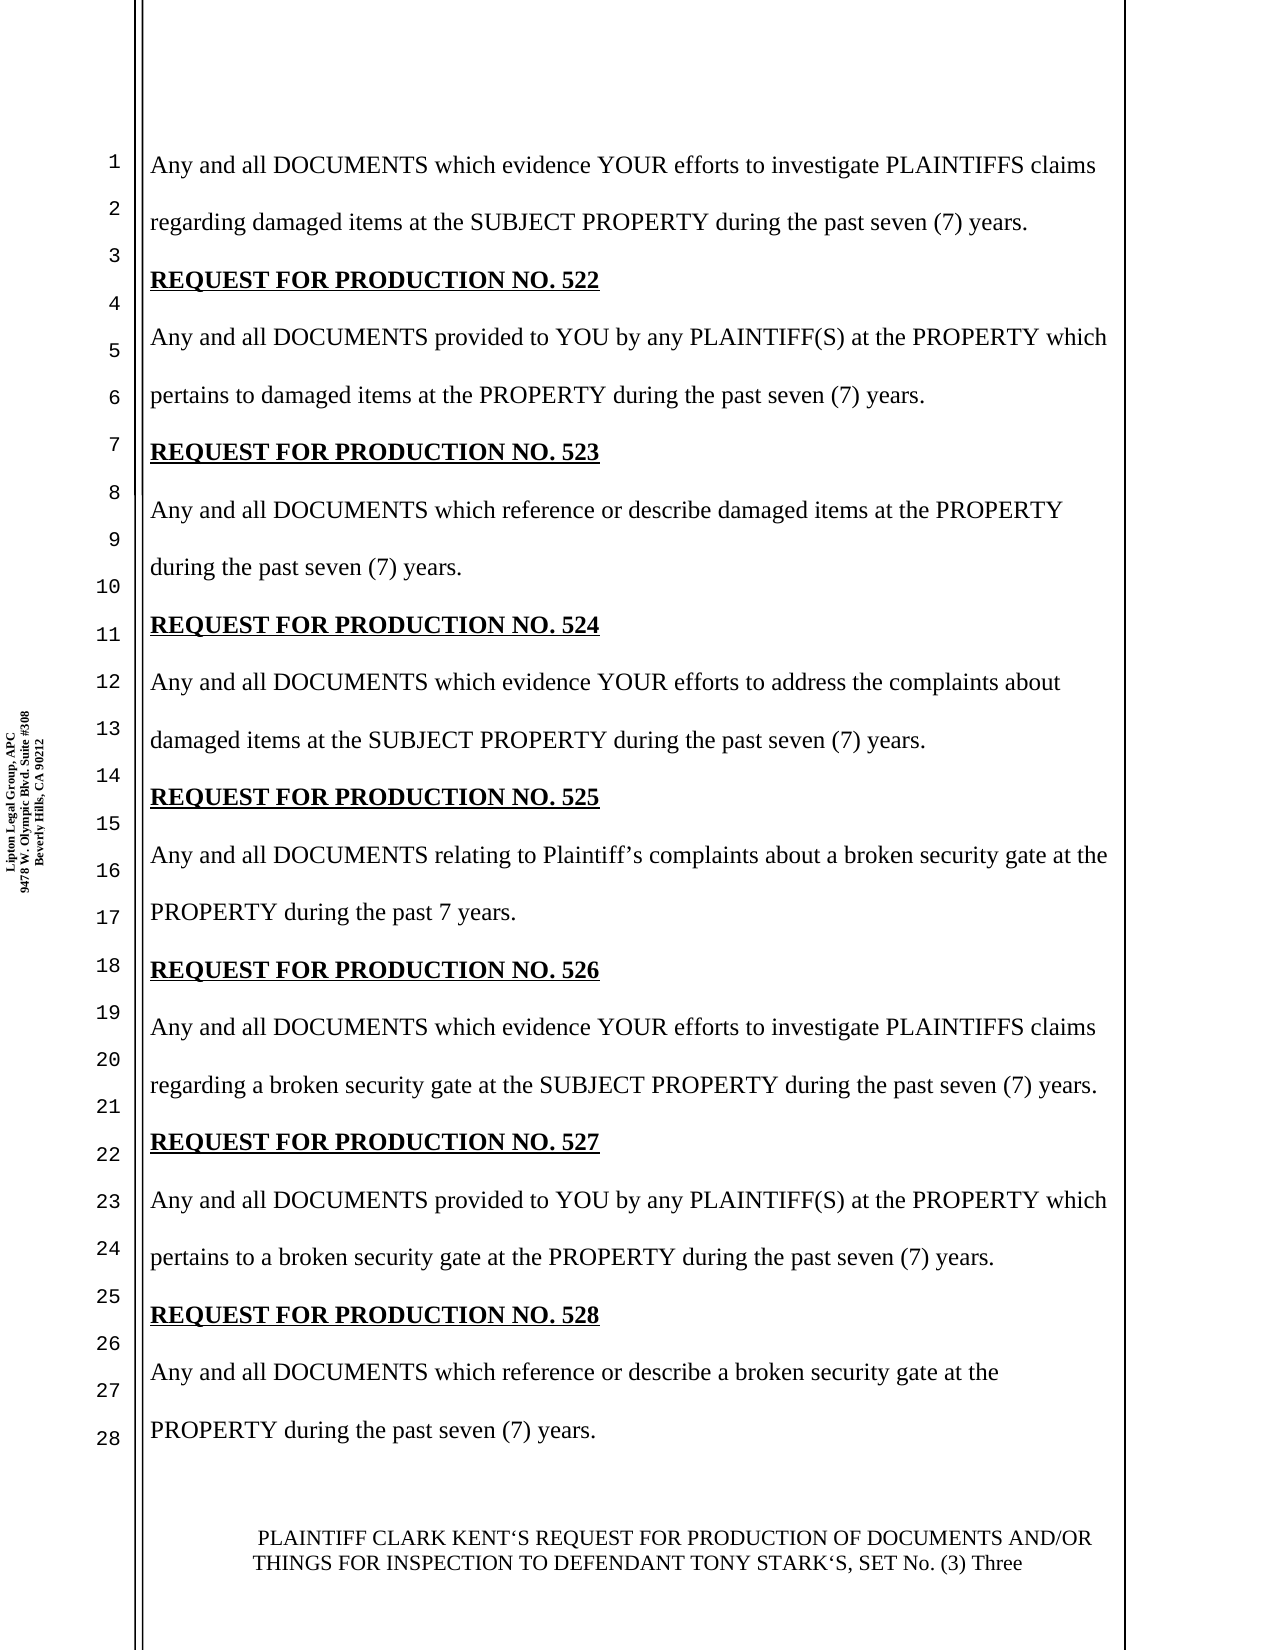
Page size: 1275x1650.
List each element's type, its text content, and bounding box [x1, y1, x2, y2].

text REQUEST FOR PRODUCTION NO. 528 [150, 1300, 1125, 1329]
text Any and all DOCUMENTS which reference or describe a broken security gate at the PROPERTY during the past seven (7) years. [150, 1357, 1125, 1444]
text REQUEST FOR PRODUCTION NO. 523 [150, 437, 1125, 466]
text Any and all DOCUMENTS provided to YOU by any PLAINTIFF(S) at the PROPERTY which pertains to damaged items at the PROPERTY during the past seven (7) years. [150, 322, 1125, 409]
text REQUEST FOR PRODUCTION NO. 526 [150, 955, 1125, 984]
text REQUEST FOR PRODUCTION NO. 524 [150, 610, 1125, 639]
text REQUEST FOR PRODUCTION NO. 525 [150, 782, 1125, 811]
text Any and all DOCUMENTS which evidence YOUR efforts to address the complaints about damaged items at the SUBJECT PROPERTY during the past seven (7) years. [150, 667, 1125, 754]
text Any and all DOCUMENTS which evidence YOUR efforts to investigate PLAINTIFFS claims regarding a broken security gate at the SUBJECT PROPERTY during the past seven (7) years. [150, 1012, 1125, 1099]
text REQUEST FOR PRODUCTION NO. 527 [150, 1127, 1125, 1156]
text Any and all DOCUMENTS provided to YOU by any PLAINTIFF(S) at the PROPERTY which pertains to a broken security gate at the PROPERTY during the past seven (7) years. [150, 1185, 1125, 1271]
text Any and all DOCUMENTS relating to Plaintiff’s complaints about a broken security gate at the PROPERTY during the past 7 years. [150, 840, 1125, 926]
text Any and all DOCUMENTS which reference or describe damaged items at the PROPERTY during the past seven (7) years. [150, 495, 1125, 581]
text Any and all DOCUMENTS which evidence YOUR efforts to investigate PLAINTIFFS claims regarding damaged items at the SUBJECT PROPERTY during the past seven (7) years. [150, 150, 1125, 236]
text REQUEST FOR PRODUCTION NO. 522 [150, 265, 1125, 294]
